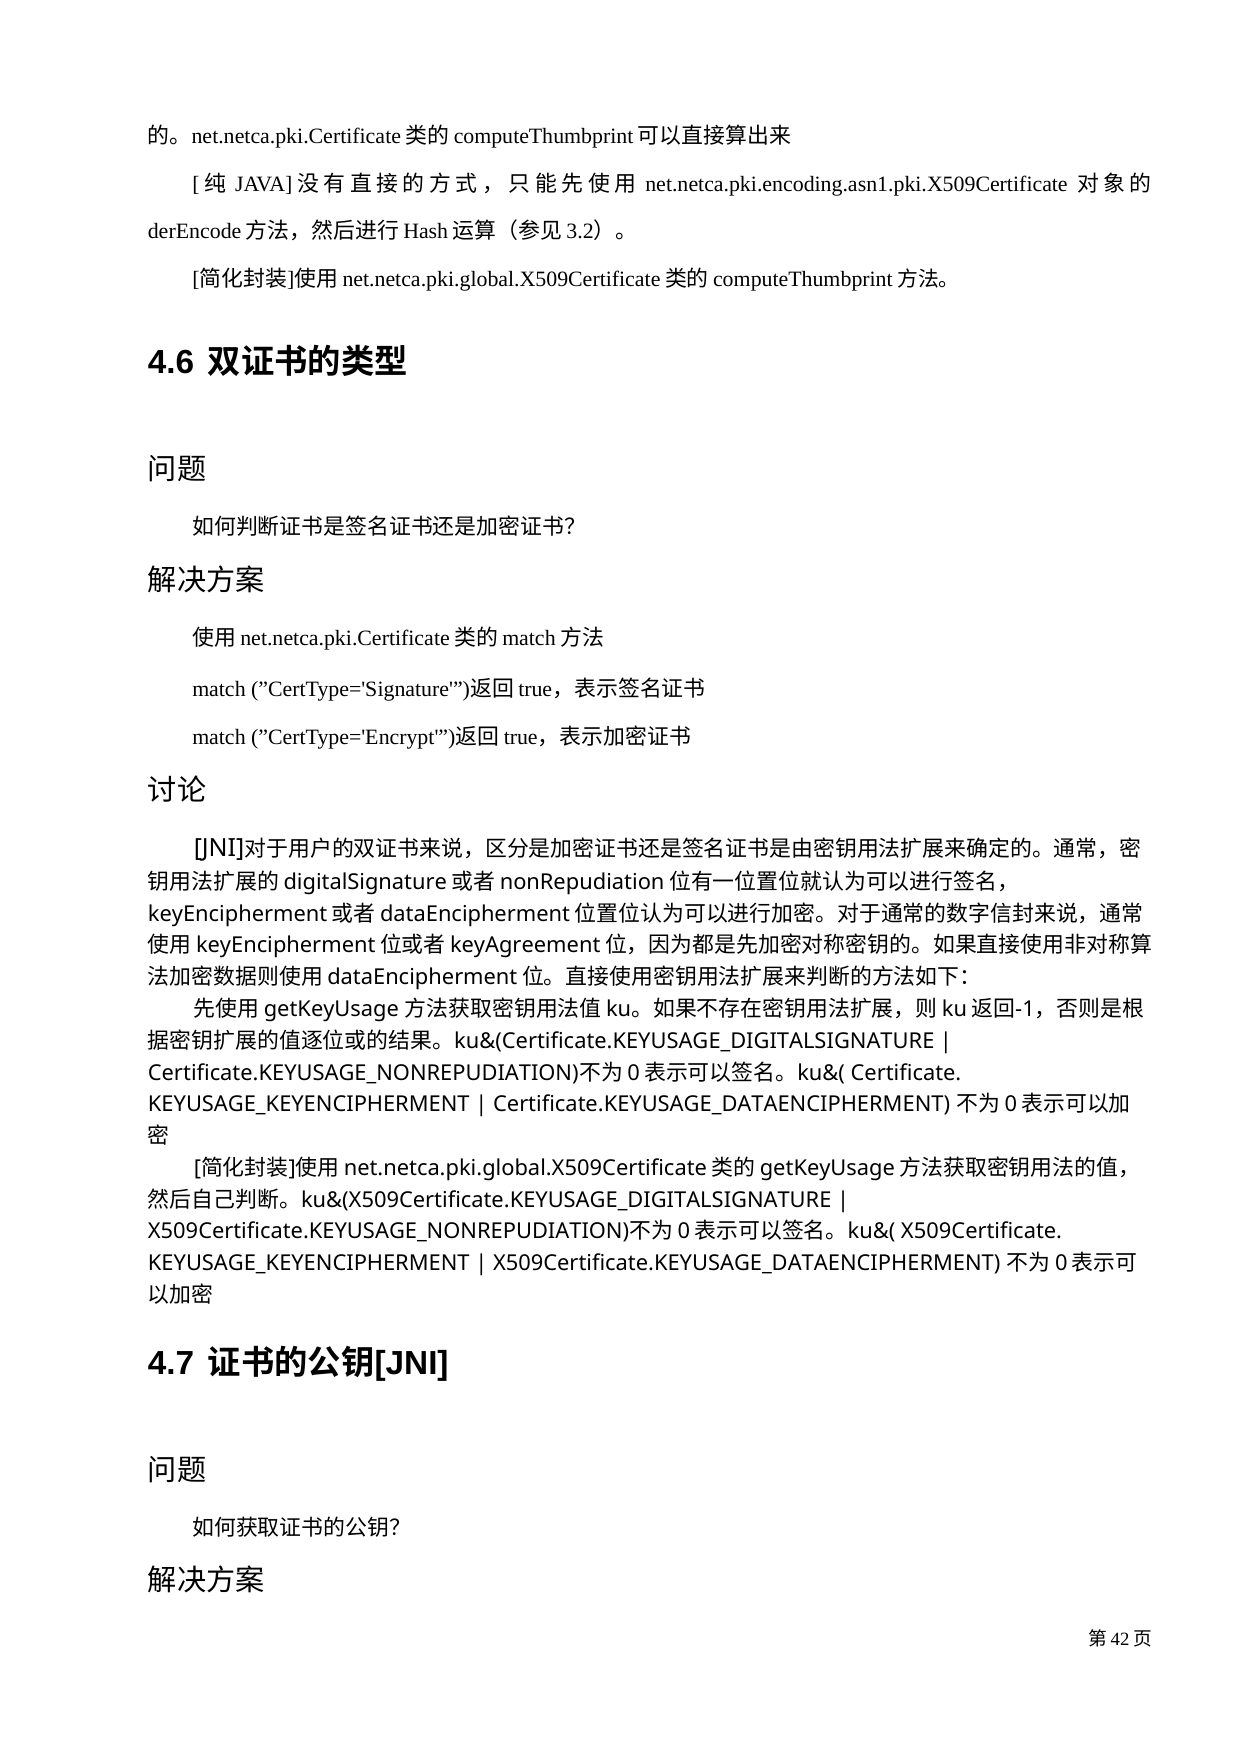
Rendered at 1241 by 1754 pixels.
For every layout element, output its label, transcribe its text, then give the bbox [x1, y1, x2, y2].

text 使用net.netca.pki.Certificate类的match方法 [148, 620, 1152, 652]
text 问题 [148, 1446, 1152, 1488]
text 解决方案 [148, 1557, 1152, 1599]
text 讨论 [148, 766, 1152, 809]
text [JNI]对于用户的双证书来说，区分是加密证书还是签名证书是由密钥用法扩展来确定的。通常，密钥用法扩展的digitalSignature或者nonRepudiation位有一位置位就认为可以进行签名，keyEncipherment或者dataEncipherment位置位认为可以进行加密。对于通常的数字信封来说，通常使用keyEncipherment位或者keyAgreement位，因为都是先加密对称密钥的。如果直接使用非对称算法加密数据则使用dataEncipherment位。直接使用密钥用法扩展来判断的方法如下： [148, 830, 1152, 991]
text [简化封装]使用net.netca.pki.global.X509Certificate类的getKeyUsage方法获取密钥用法的值，然后自己判断。ku&(X509Certificate.KEYUSAGE_DIGITALSIGNATURE | X509Certificate.KEYUSAGE_NONREPUDIATION)不为0表示可以签名。ku&( X509Certificate. KEYUSAGE_KEYENCIPHERMENT | X509Certificate.KEYUSAGE_DATAENCIPHERMENT) 不为0表示可以加密 [148, 1150, 1152, 1308]
subtitle 双证书的类型 [148, 335, 1152, 383]
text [148, 118, 1152, 150]
text match (”CertType='Signature'”)返回true，表示签名证书 [148, 671, 1152, 703]
text [简化封装]使用net.netca.pki.global.X509Certificate类的computeThumbprint方法。 [148, 261, 1152, 292]
text 先使用getKeyUsage 方法获取密钥用法值ku。如果不存在密钥用法扩展，则ku返回-1，否则是根据密钥扩展的值逐位或的结果。ku&(Certificate.KEYUSAGE_DIGITALSIGNATURE | Certificate.KEYUSAGE_NONREPUDIATION)不为0表示可以签名。ku&( Certificate. KEYUSAGE_KEYENCIPHERMENT | Certificate.KEYUSAGE_DATAENCIPHERMENT) 不为0表示可以加密 [148, 991, 1152, 1150]
text [纯JAVA]没有直接的方式，只能先使用net.netca.pki.encoding.asn1.pki.X509Certificate对象的derEncode方法，然后进行Hash运算（参见3.2）。 [148, 166, 1152, 245]
text 问题 [148, 446, 1152, 488]
text 解决方案 [148, 557, 1152, 599]
text 如何判断证书是签名证书还是加密证书？ [148, 509, 1152, 541]
text 如何获取证书的公钥？ [148, 1509, 1152, 1541]
subtitle 证书的公钥[JNI] [148, 1336, 1152, 1384]
text match (”CertType='Encrypt'”)返回true，表示加密证书 [148, 719, 1152, 751]
